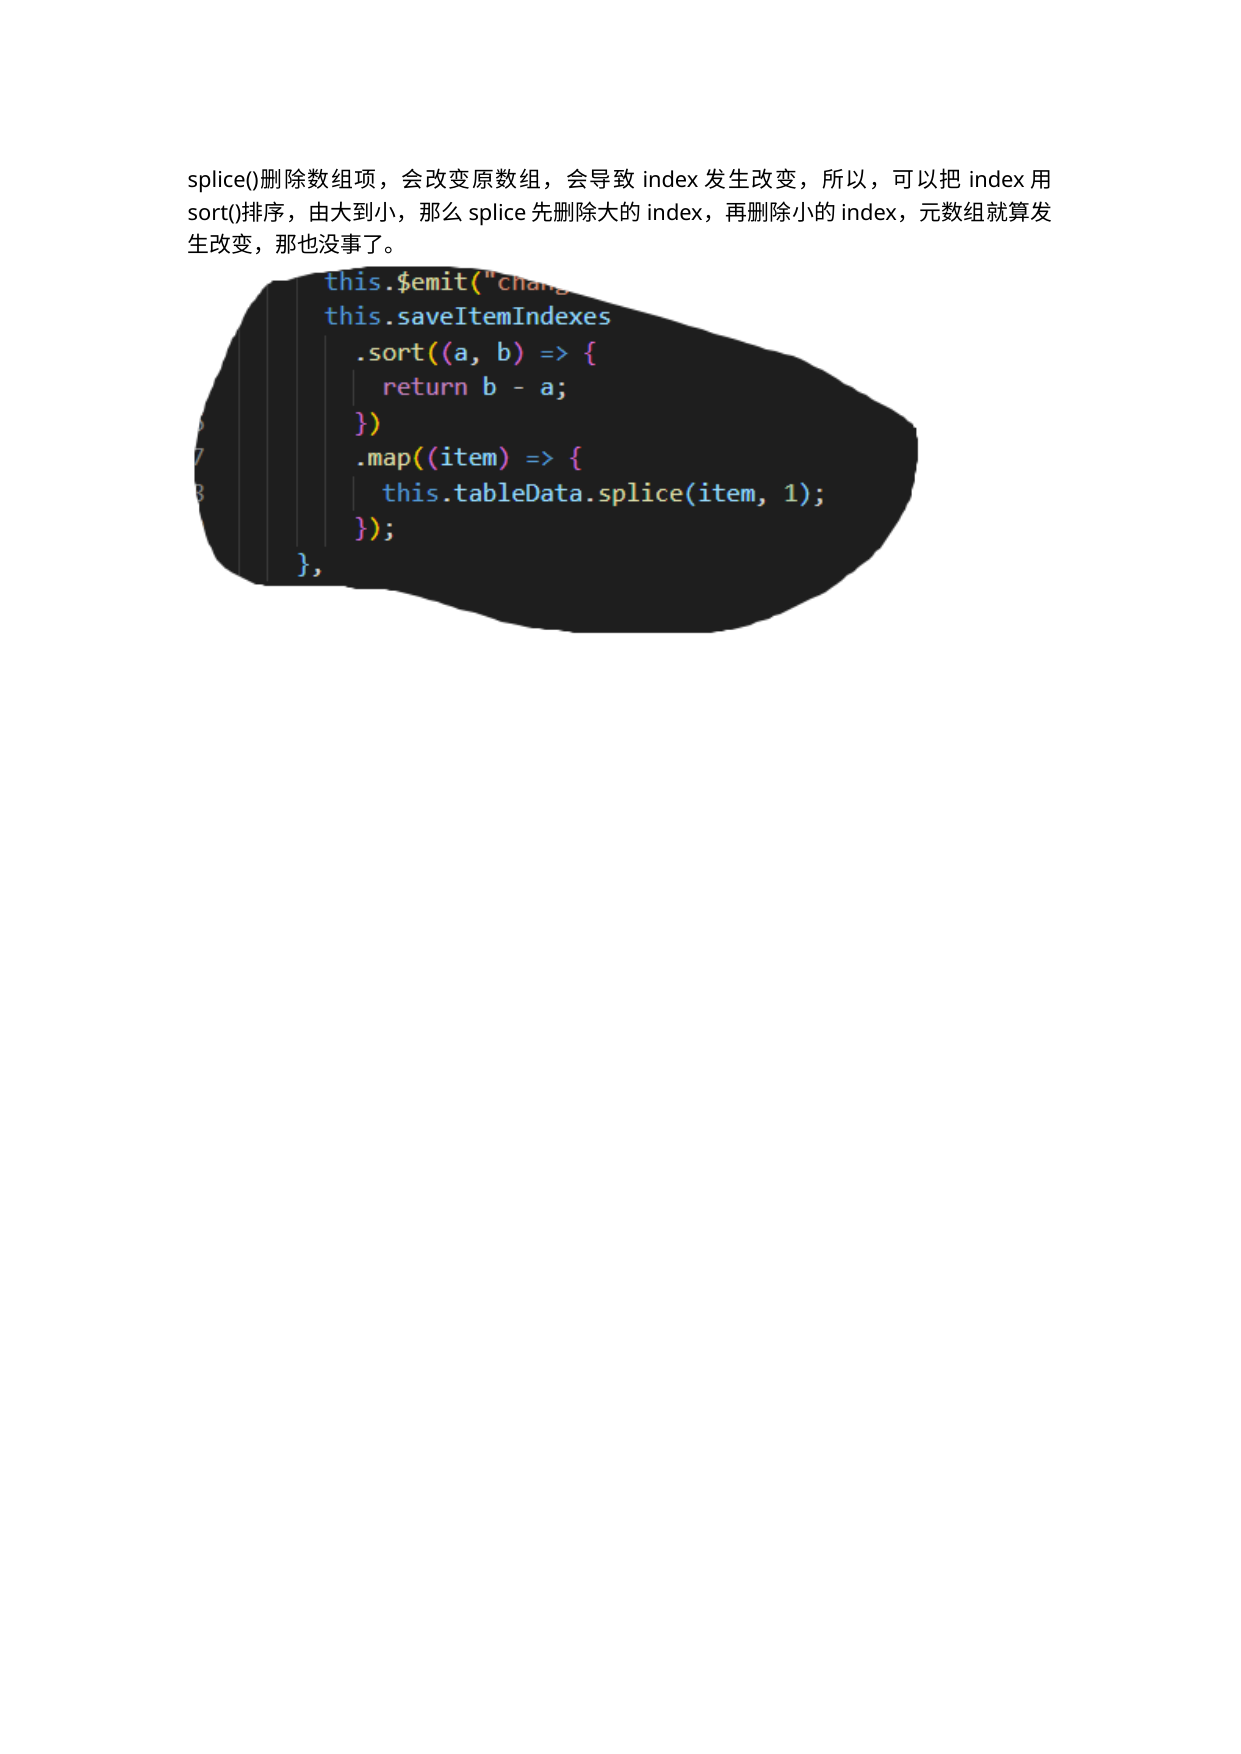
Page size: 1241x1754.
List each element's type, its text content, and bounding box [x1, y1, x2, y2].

picture [187, 259, 926, 641]
text splice()删除数组项，会改变原数组，会导致index发生改变，所以，可以把index用sort()排序，由大到小，那么splice先删除大的index，再删除小的index，元数组就算发生改变，那也没事了。 [187, 162, 1053, 259]
